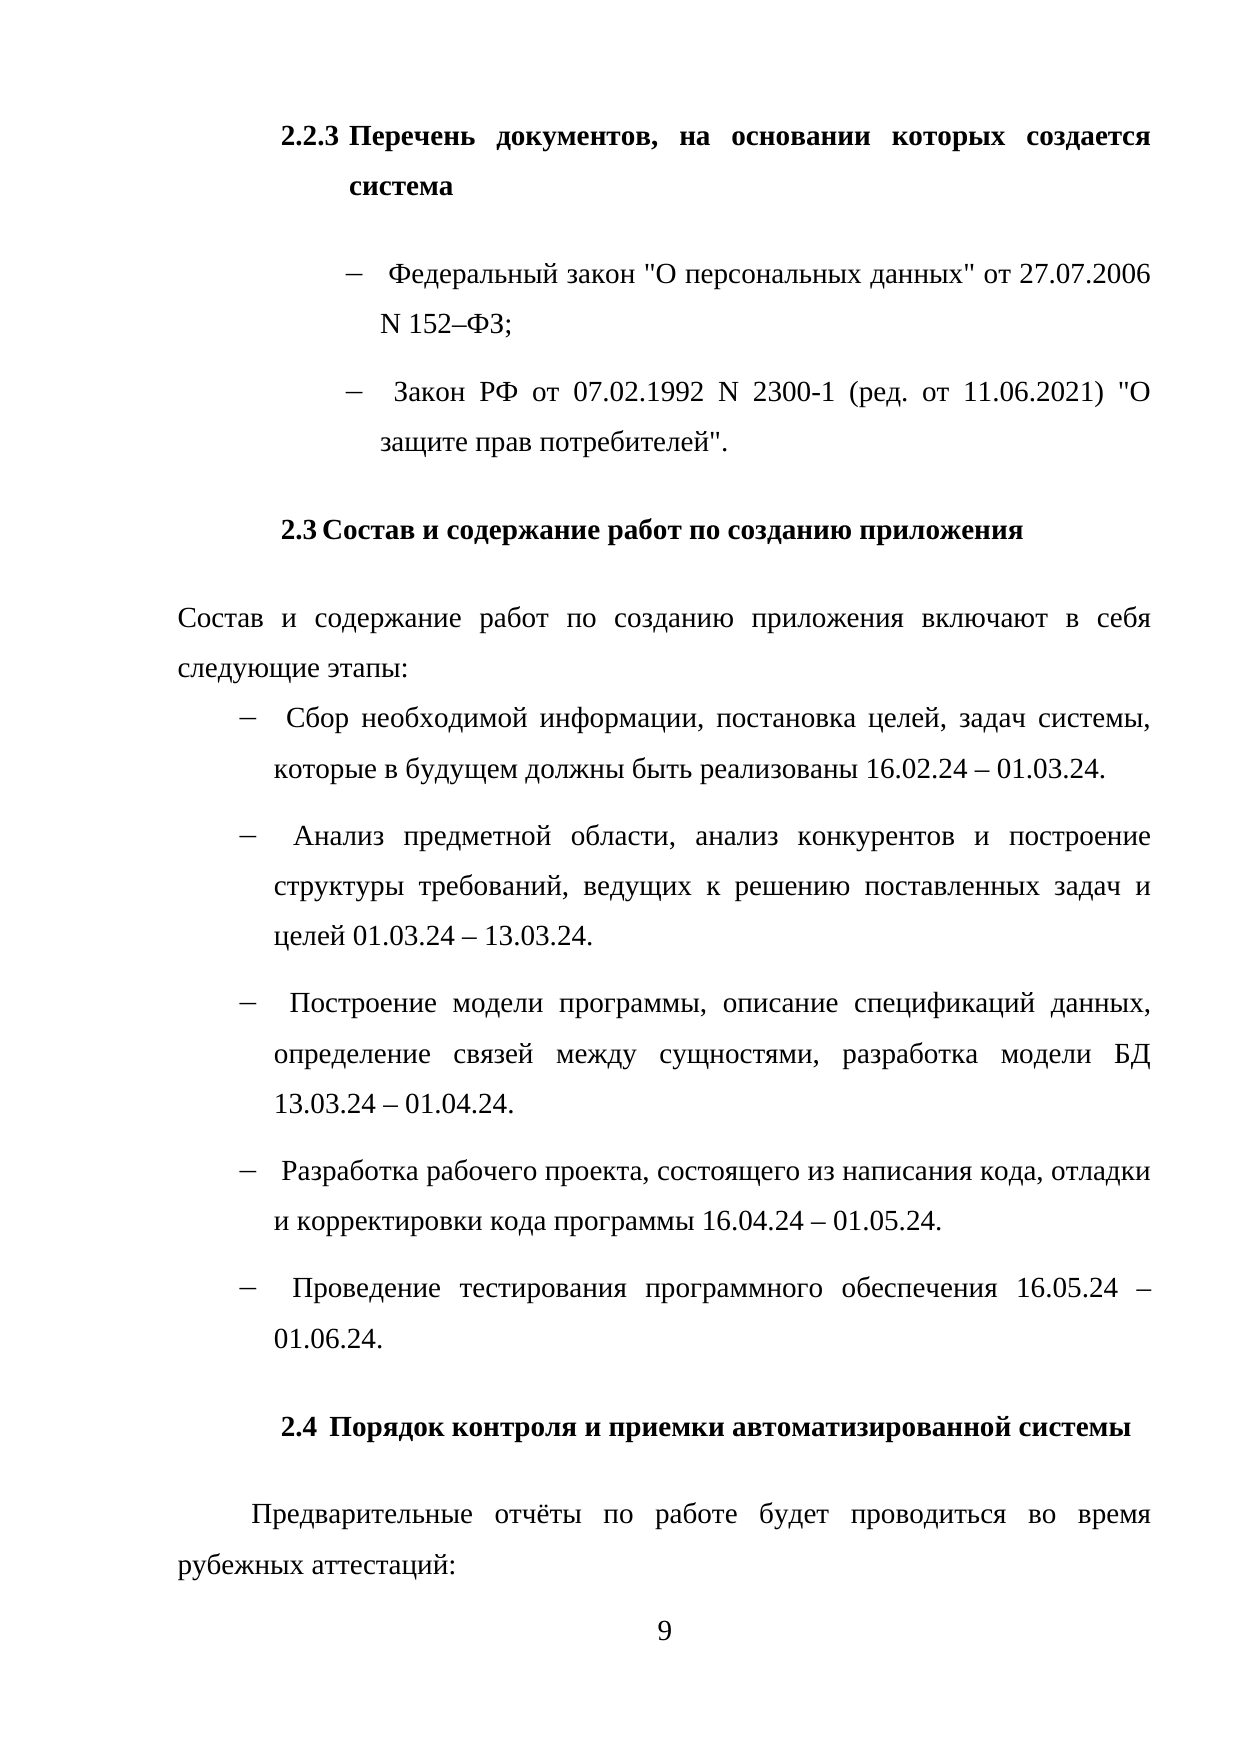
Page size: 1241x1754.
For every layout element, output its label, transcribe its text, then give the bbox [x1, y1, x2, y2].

text Построение модели программы, описание спецификаций данных, определение связей между сущностями, разработка модели БД 13.03.24 – 01.04.24. [236, 985, 1152, 1120]
subtitle Порядок контроля и приемки автоматизированной системы [281, 1409, 1152, 1442]
text Состав и содержание работ по созданию приложения включают в себя следующие этапы: [177, 600, 1152, 683]
list Закон РФ от 07.02.1992 N 2300-1 (ред. от 11.06.2021) "О защите прав потребителей". [342, 374, 1152, 458]
text Предварительные отчёты по работе будет проводиться во время рубежных аттестаций: [177, 1497, 1152, 1580]
list Федеральный закон "О персональных данных" от 27.07.2006 N 152–ФЗ; [342, 256, 1152, 340]
text Анализ предметной области, анализ конкурентов и построение структуры требований, ведущих к решению поставленных задач и целей 01.03.24 – 13.03.24. [236, 818, 1152, 952]
text Проведение тестирования программного обеспечения 16.05.24 – 01.06.24. [236, 1271, 1152, 1354]
subtitle Перечень документов, на основании которых создается система [281, 118, 1152, 202]
subtitle Состав и содержание работ по созданию приложения [281, 512, 1152, 545]
text Разработка рабочего проекта, состоящего из написания кода, отладки и корректировки кода программы 16.04.24 – 01.05.24. [236, 1153, 1152, 1237]
text Cбор необходимой информации, постановка целей, задач системы, которые в будущем должны быть реализованы 16.02.24 – 01.03.24. [236, 700, 1152, 784]
